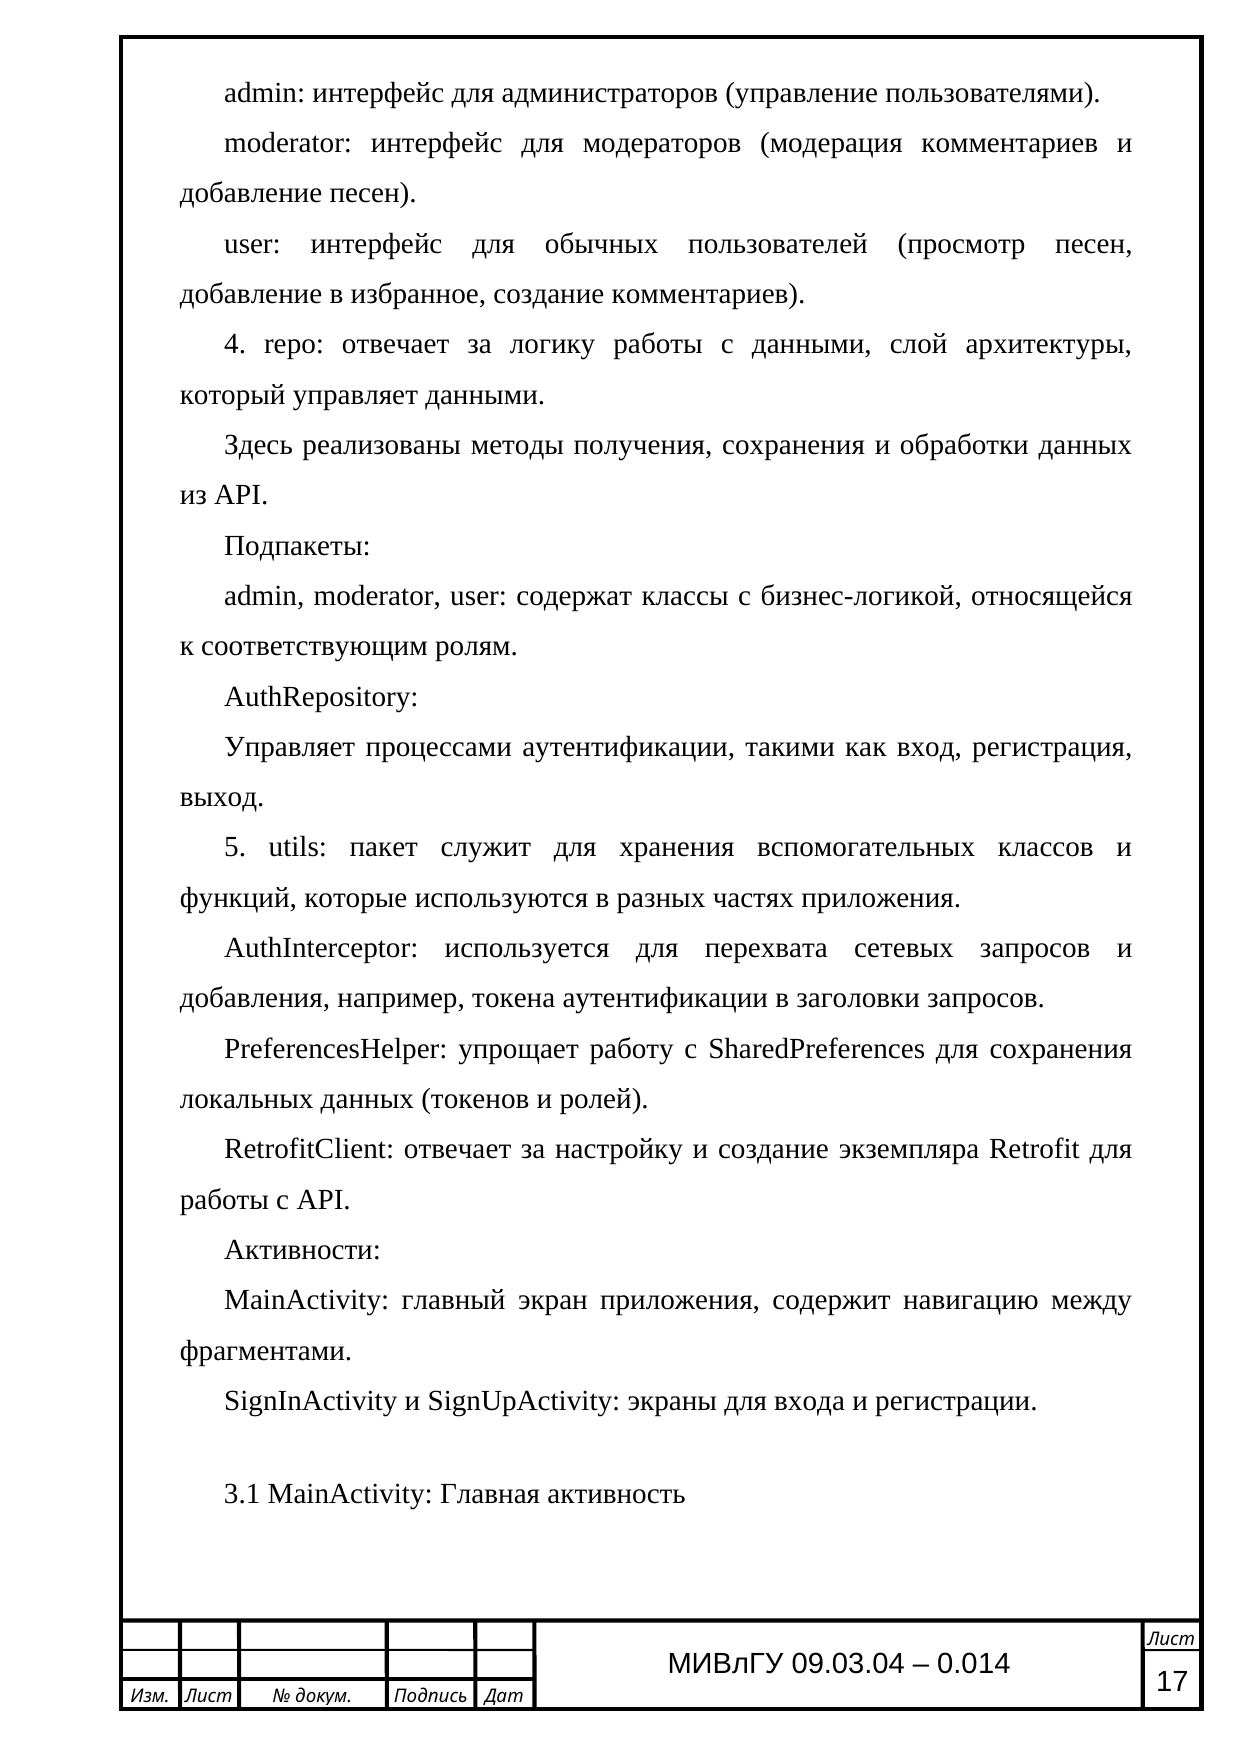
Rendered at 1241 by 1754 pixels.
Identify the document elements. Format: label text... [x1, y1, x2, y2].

text admin, moderator, user: содержат классы с бизнес-логикой, относящейся к соответствующим ролям. [179, 578, 1133, 662]
text Здесь реализованы методы получения, сохранения и обработки данных из API. [179, 427, 1133, 511]
text AuthInterceptor: используется для перехвата сетевых запросов и добавления, например, токена аутентификации в заголовки запросов. [179, 930, 1133, 1014]
text user: интерфейс для обычных пользователей (просмотр песен, добавление в избранное, создание комментариев). [179, 226, 1133, 310]
text Подпакеты: [179, 528, 1133, 561]
text RetrofitClient: отвечает за настройку и создание экземпляра Retrofit для работы с API. [179, 1131, 1133, 1215]
text 3.1 MainActivity: Главная активность [150, 1476, 1133, 1510]
text SignInActivity и SignUpActivity: экраны для входа и регистрации. [179, 1383, 1133, 1417]
text PreferencesHelper: упрощает работу с SharedPreferences для сохранения локальных данных (токенов и ролей). [179, 1031, 1133, 1115]
text 5. utils: пакет служит для хранения вспомогательных классов и функций, которые используются в разных частях приложения. [179, 829, 1133, 913]
text AuthRepository: [179, 679, 1133, 712]
text 4. repo: отвечает за логику работы с данными, слой архитектуры, который управляет данными. [179, 326, 1133, 410]
text Управляет процессами аутентификации, такими как вход, регистрация, выход. [179, 729, 1133, 813]
text admin: интерфейс для администраторов (управление пользователями). [179, 75, 1133, 108]
text moderator: интерфейс для модераторов (модерация комментариев и добавление песен). [179, 125, 1133, 209]
text MainActivity: главный экран приложения, содержит навигацию между фрагментами. [179, 1282, 1133, 1366]
text Активности: [179, 1232, 1133, 1266]
